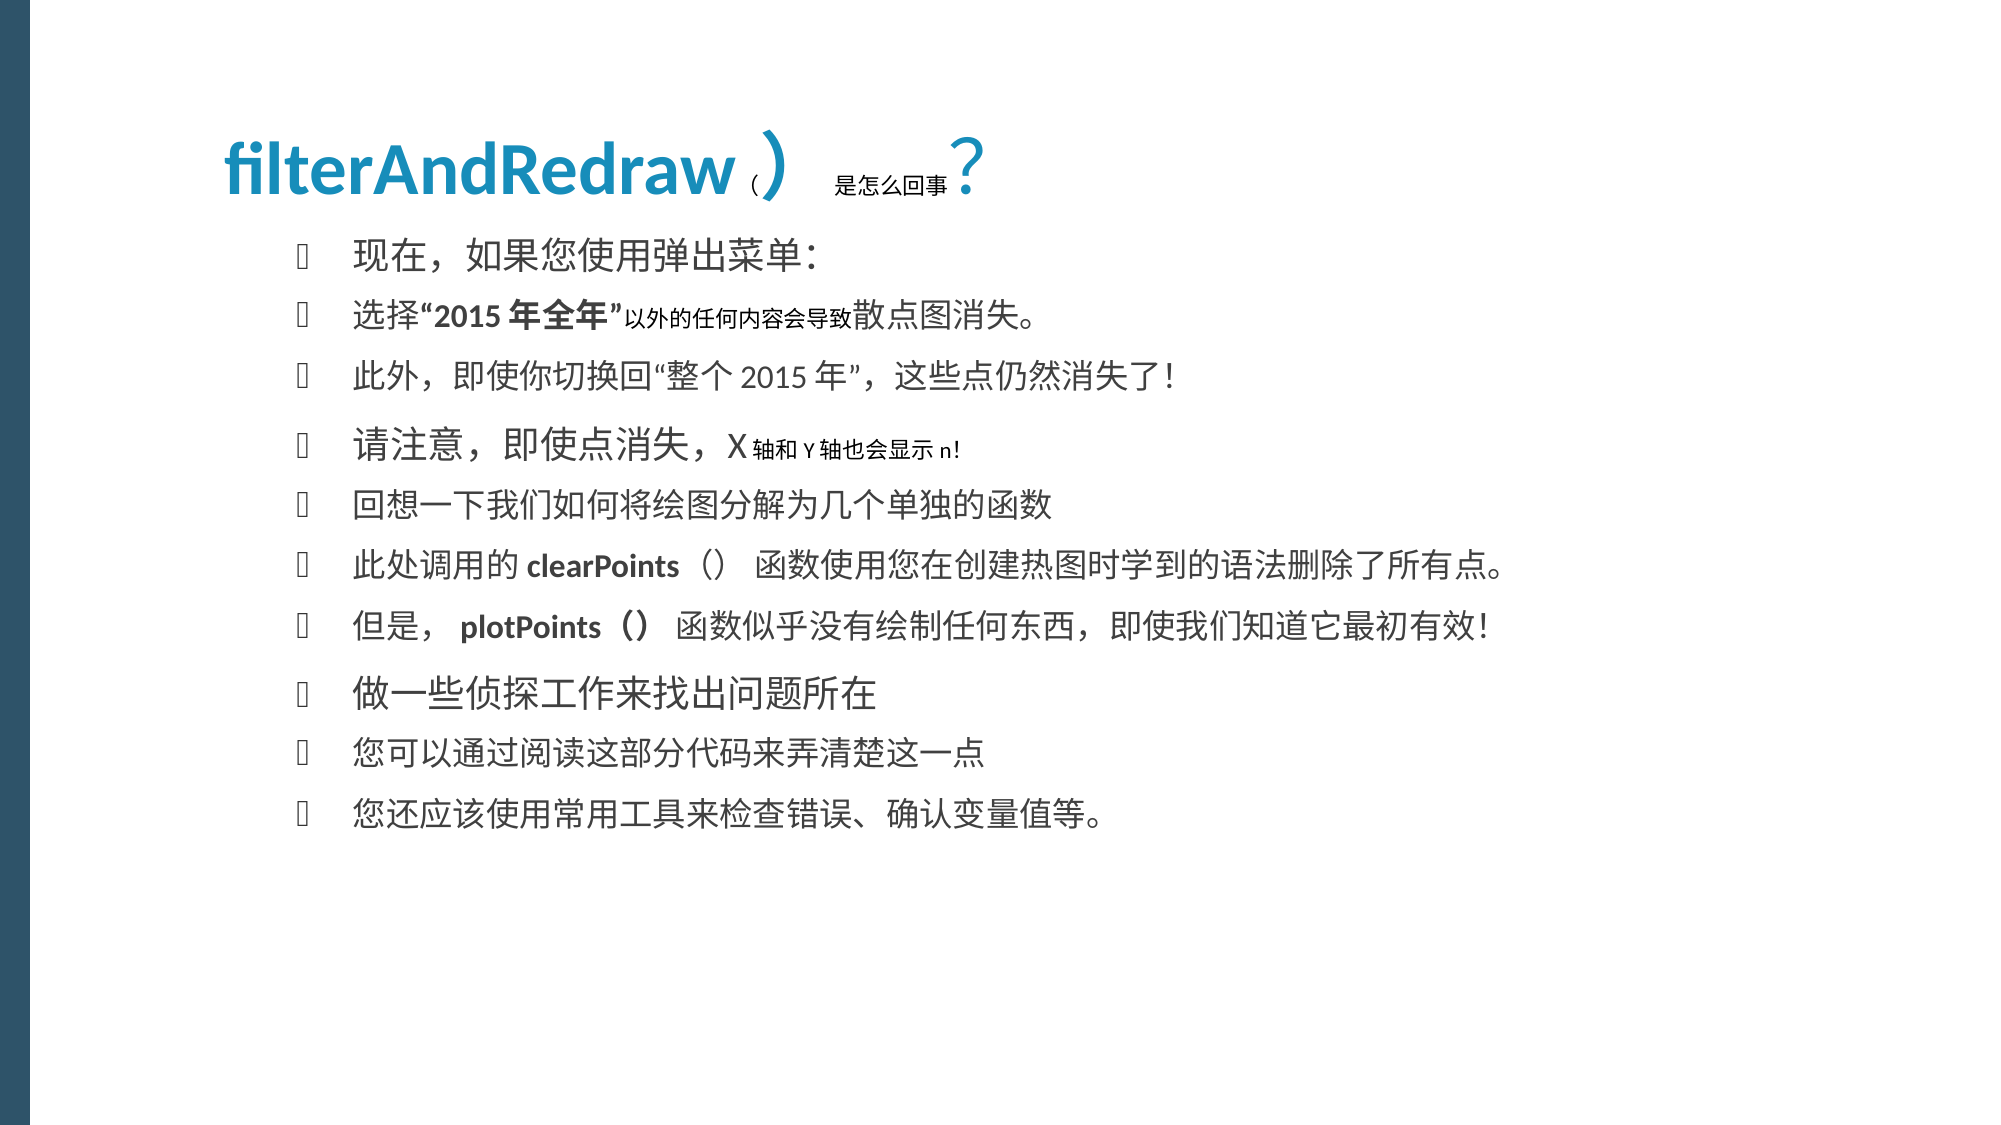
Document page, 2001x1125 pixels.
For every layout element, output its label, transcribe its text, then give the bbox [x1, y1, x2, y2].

list 回想一下我们如何将绘图分解为几个单独的函数 [296, 485, 1872, 526]
list 现在，如果您使用弹出菜单： [296, 233, 1872, 278]
list 您可以通过阅读这部分代码来弄清楚这一点 [296, 733, 1872, 774]
list 做一些侦探工作来找出问题所在 [296, 671, 1872, 716]
list 但是， plotPoints（） 函数似乎没有绘制任何东西，即使我们知道它最初有效！ [296, 606, 1872, 647]
list 此外，即使你切换回“整个2015年”，这些点仍然消失了！ [296, 356, 1872, 396]
list 请注意，即使点消失，X 轴和 Y 轴也会显示 n！ [296, 422, 1872, 468]
list 此处调用的 clearPoints（） 函数使用您在创建热图时学到的语法删除了所有点。 [296, 545, 1872, 586]
text filterAndRedraw（）是怎么回事？ [224, 122, 1883, 213]
list 您还应该使用常用工具来检查错误、确认变量值等。 [296, 794, 1872, 834]
list 选择“2015 年全年”以外的任何内容会导致散点图消失。 [296, 295, 1872, 336]
